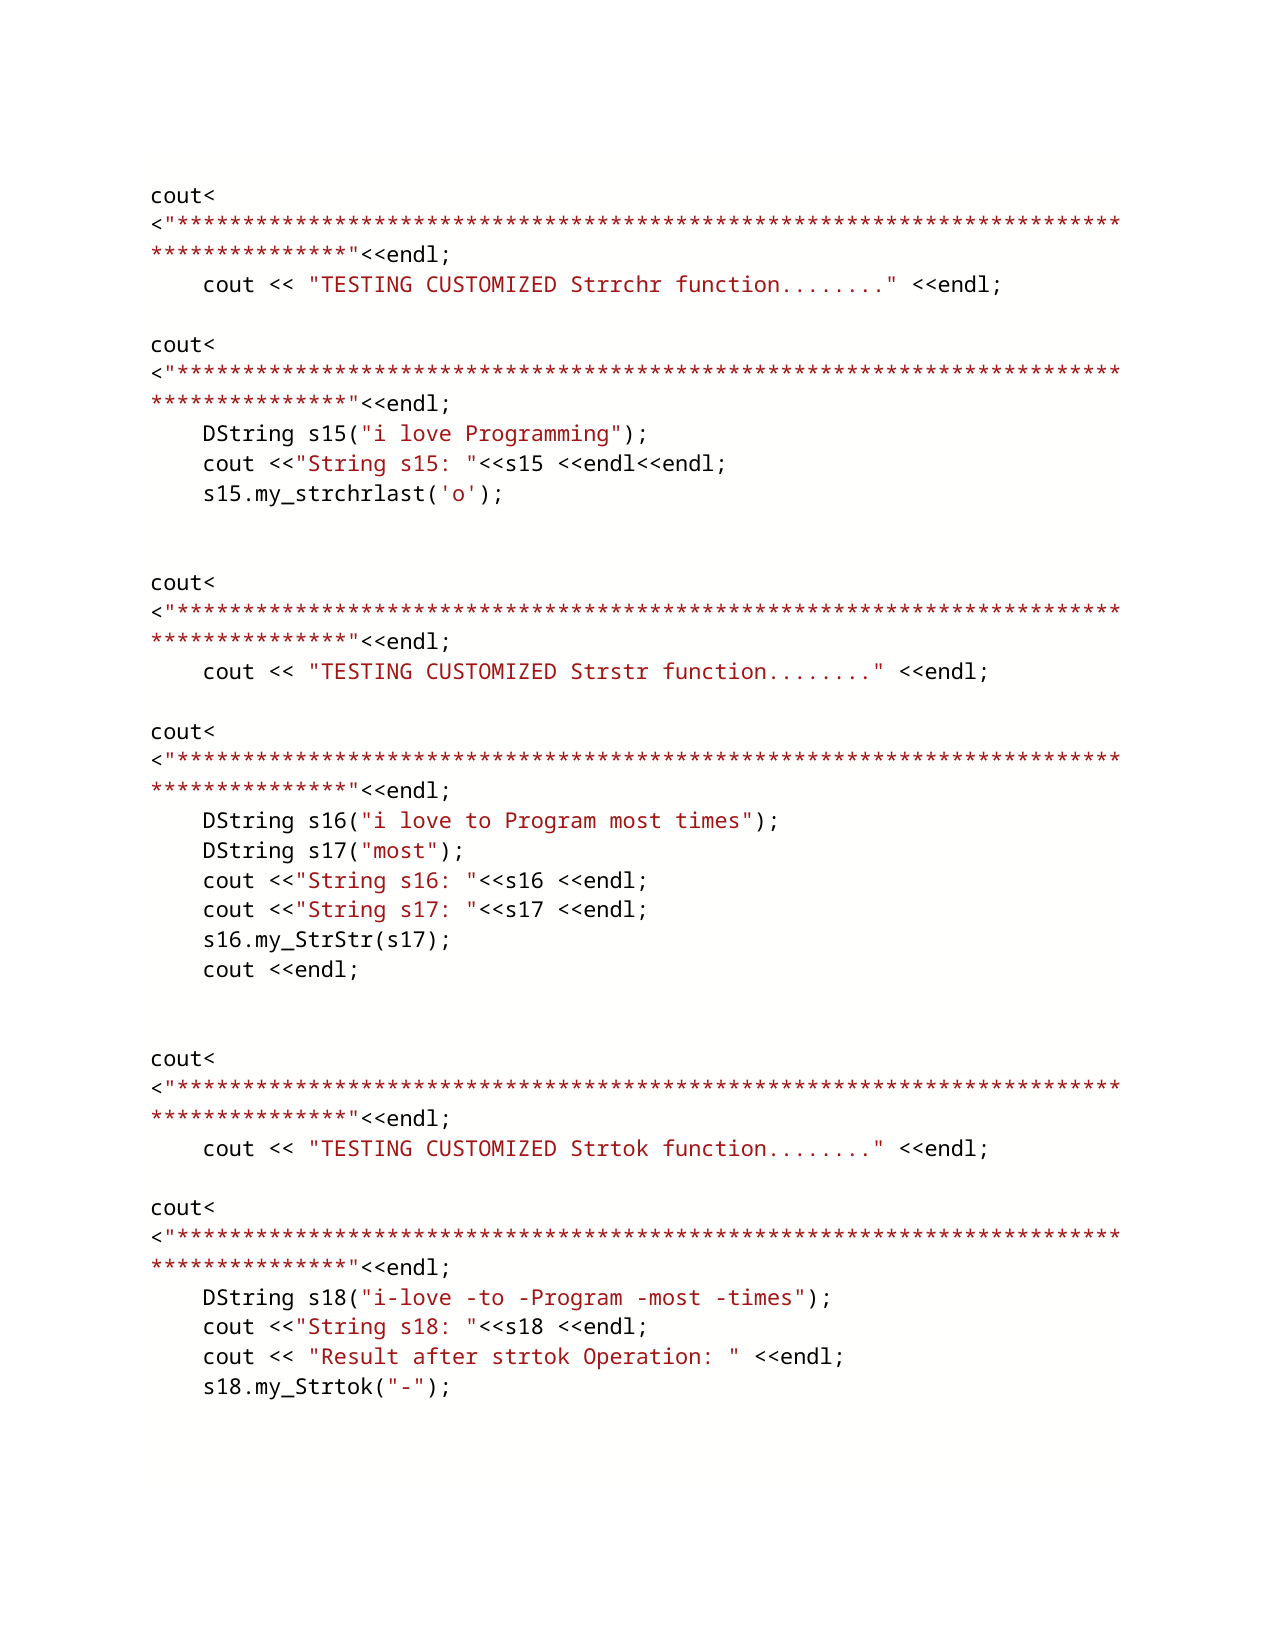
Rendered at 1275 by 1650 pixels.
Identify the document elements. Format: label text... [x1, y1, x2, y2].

text s16.my_StrStr(s17); [150, 924, 1125, 954]
text cout<<"***************************************************************************************"<<endl; [150, 1013, 1125, 1133]
text cout<<"***************************************************************************************"<<endl; [150, 1162, 1125, 1281]
text DString s17("most"); [150, 835, 1125, 864]
text DString s18("i-love -to -Program -most -times"); [150, 1281, 1125, 1311]
text DString s15("i love Programming"); [150, 418, 1125, 448]
text cout <<"String s16: "<<s16 <<endl; [150, 864, 1125, 894]
text s18.my_Strtok("-"); [150, 1371, 1125, 1401]
text s15.my_strchrlast('o'); [150, 477, 1125, 507]
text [150, 150, 1125, 269]
text cout << "TESTING CUSTOMIZED Strstr function........" <<endl; [150, 656, 1125, 686]
text cout<<"***************************************************************************************"<<endl; [150, 686, 1125, 805]
text cout << "TESTING CUSTOMIZED Strtok function........" <<endl; [150, 1133, 1125, 1162]
text DString s16("i love to Program most times"); [150, 805, 1125, 835]
text cout <<"String s17: "<<s17 <<endl; [150, 894, 1125, 924]
text cout <<"String s15: "<<s15 <<endl<<endl; [150, 448, 1125, 477]
text cout << "TESTING CUSTOMIZED Strrchr function........" <<endl; [150, 269, 1125, 299]
text cout <<"String s18: "<<s18 <<endl; [150, 1311, 1125, 1341]
text cout <<endl; [150, 954, 1125, 984]
text cout<<"***************************************************************************************"<<endl; [150, 537, 1125, 656]
text cout<<"***************************************************************************************"<<endl; [150, 299, 1125, 418]
text cout << "Result after strtok Operation: " <<endl; [150, 1341, 1125, 1371]
